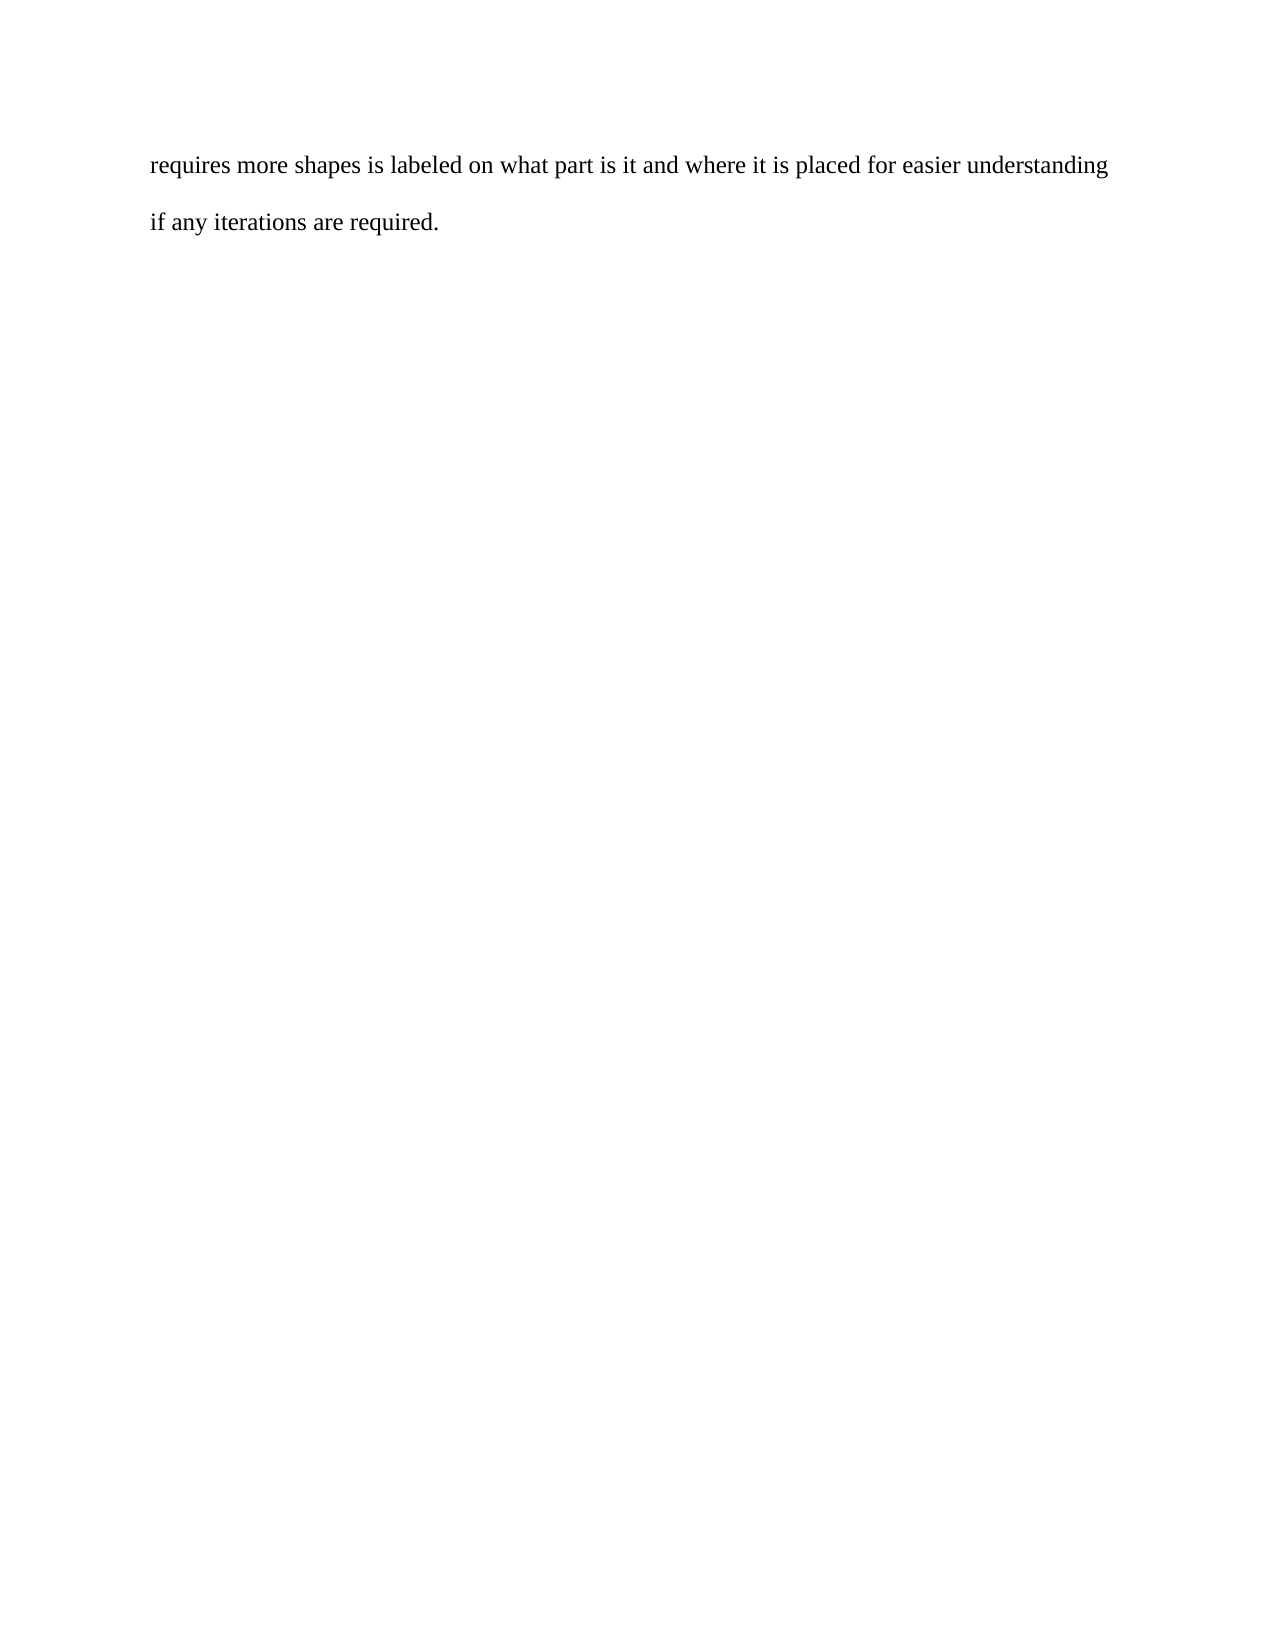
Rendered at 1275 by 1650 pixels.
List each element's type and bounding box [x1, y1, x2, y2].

text [150, 150, 1125, 236]
